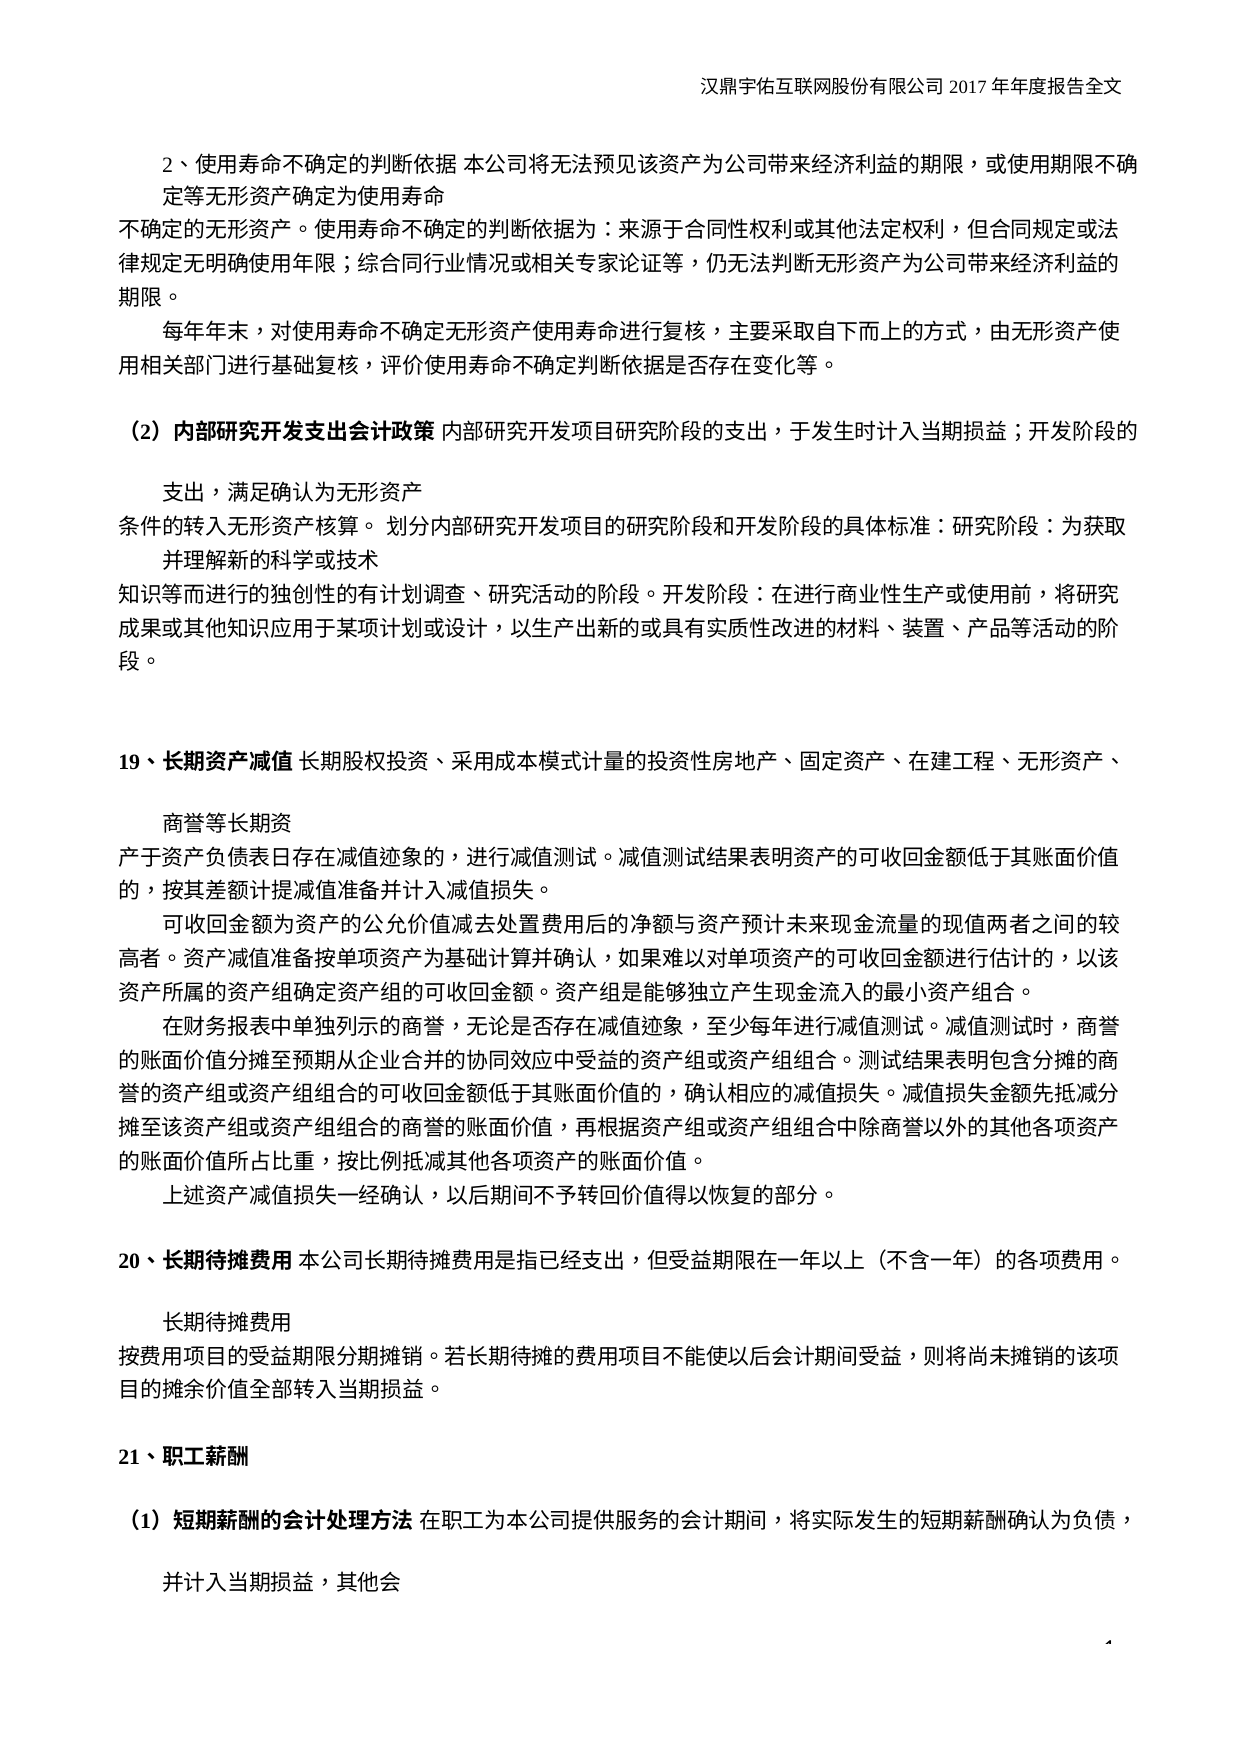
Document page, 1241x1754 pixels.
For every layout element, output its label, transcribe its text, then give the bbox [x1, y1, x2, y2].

text （2）内部研究开发支出会计政策 内部研究开发项目研究阶段的支出，于发生时计入当期损益；开发阶段的支出，满足确认为无形资产 [118, 384, 1138, 507]
text 20、长期待摊费用 本公司长期待摊费用是指已经支出，但受益期限在一年以上（不含一年）的各项费用。长期待摊费用 [118, 1214, 1138, 1337]
text 知识等而进行的独创性的有计划调查、研究活动的阶段。开发阶段：在进行商业性生产或使用前，将研究 成果或其他知识应用于某项计划或设计，以生产出新的或具有实质性改进的材料、装置、产品等活动的阶 段。 [118, 579, 1122, 676]
text 不确定的无形资产。使用寿命不确定的判断依据为：来源于合同性权利或其他法定权利，但合同规定或法 律规定无明确使用年限；综合同行业情况或相关专家论证等，仍无法判断无形资产为公司带来经济利益的 期限。 [118, 214, 1122, 312]
text 条件的转入无形资产核算。 划分内部研究开发项目的研究阶段和开发阶段的具体标准：研究阶段：为获取并理解新的科学或技术 [118, 511, 1138, 574]
text 在财务报表中单独列示的商誉，无论是否存在减值迹象，至少每年进行减值测试。减值测试时，商誉 的账面价值分摊至预期从企业合并的协同效应中受益的资产组或资产组组合。测试结果表明包含分摊的商 誉的资产组或资产组组合的可收回金额低于其账面价值的，确认相应的减值损失。减值损失金额先抵减分 摊至该资产组或资产组组合的商誉的账面价值，再根据资产组或资产组组合中除商誉以外的其他各项资产 的账面价值所占比重，按比例抵减其他各项资产的账面价值。 [118, 1011, 1122, 1176]
text 19、长期资产减值 长期股权投资、采用成本模式计量的投资性房地产、固定资产、在建工程、无形资产、商誉等长期资 [118, 715, 1138, 838]
text 上述资产减值损失一经确认，以后期间不予转回价值得以恢复的部分。 [162, 1180, 1138, 1210]
text 按费用项目的受益期限分期摊销。若长期待摊的费用项目不能使以后会计期间受益，则将尚未摊销的该项 目的摊余价值全部转入当期损益。 [118, 1341, 1122, 1404]
text 可收回金额为资产的公允价值减去处置费用后的净额与资产预计未来现金流量的现值两者之间的较 高者。资产减值准备按单项资产为基础计算并确认，如果难以对单项资产的可收回金额进行估计的，以该 资产所属的资产组确定资产组的可收回金额。资产组是能够独立产生现金流入的最小资产组合。 [118, 909, 1122, 1007]
text （1）短期薪酬的会计处理方法 在职工为本公司提供服务的会计期间，将实际发生的短期薪酬确认为负债，并计入当期损益，其他会 [118, 1473, 1138, 1596]
text 2、使用寿命不确定的判断依据 本公司将无法预见该资产为公司带来经济利益的期限，或使用期限不确定等无形资产确定为使用寿命 [162, 149, 1138, 210]
subtitle 21、职工薪酬 [118, 1441, 1138, 1471]
text 产于资产负债表日存在减值迹象的，进行减值测试。减值测试结果表明资产的可收回金额低于其账面价值 的，按其差额计提减值准备并计入减值损失。 [118, 841, 1122, 905]
text 每年年末，对使用寿命不确定无形资产使用寿命进行复核，主要采取自下而上的方式，由无形资产使 用相关部门进行基础复核，评价使用寿命不确定判断依据是否存在变化等。 [118, 316, 1122, 379]
